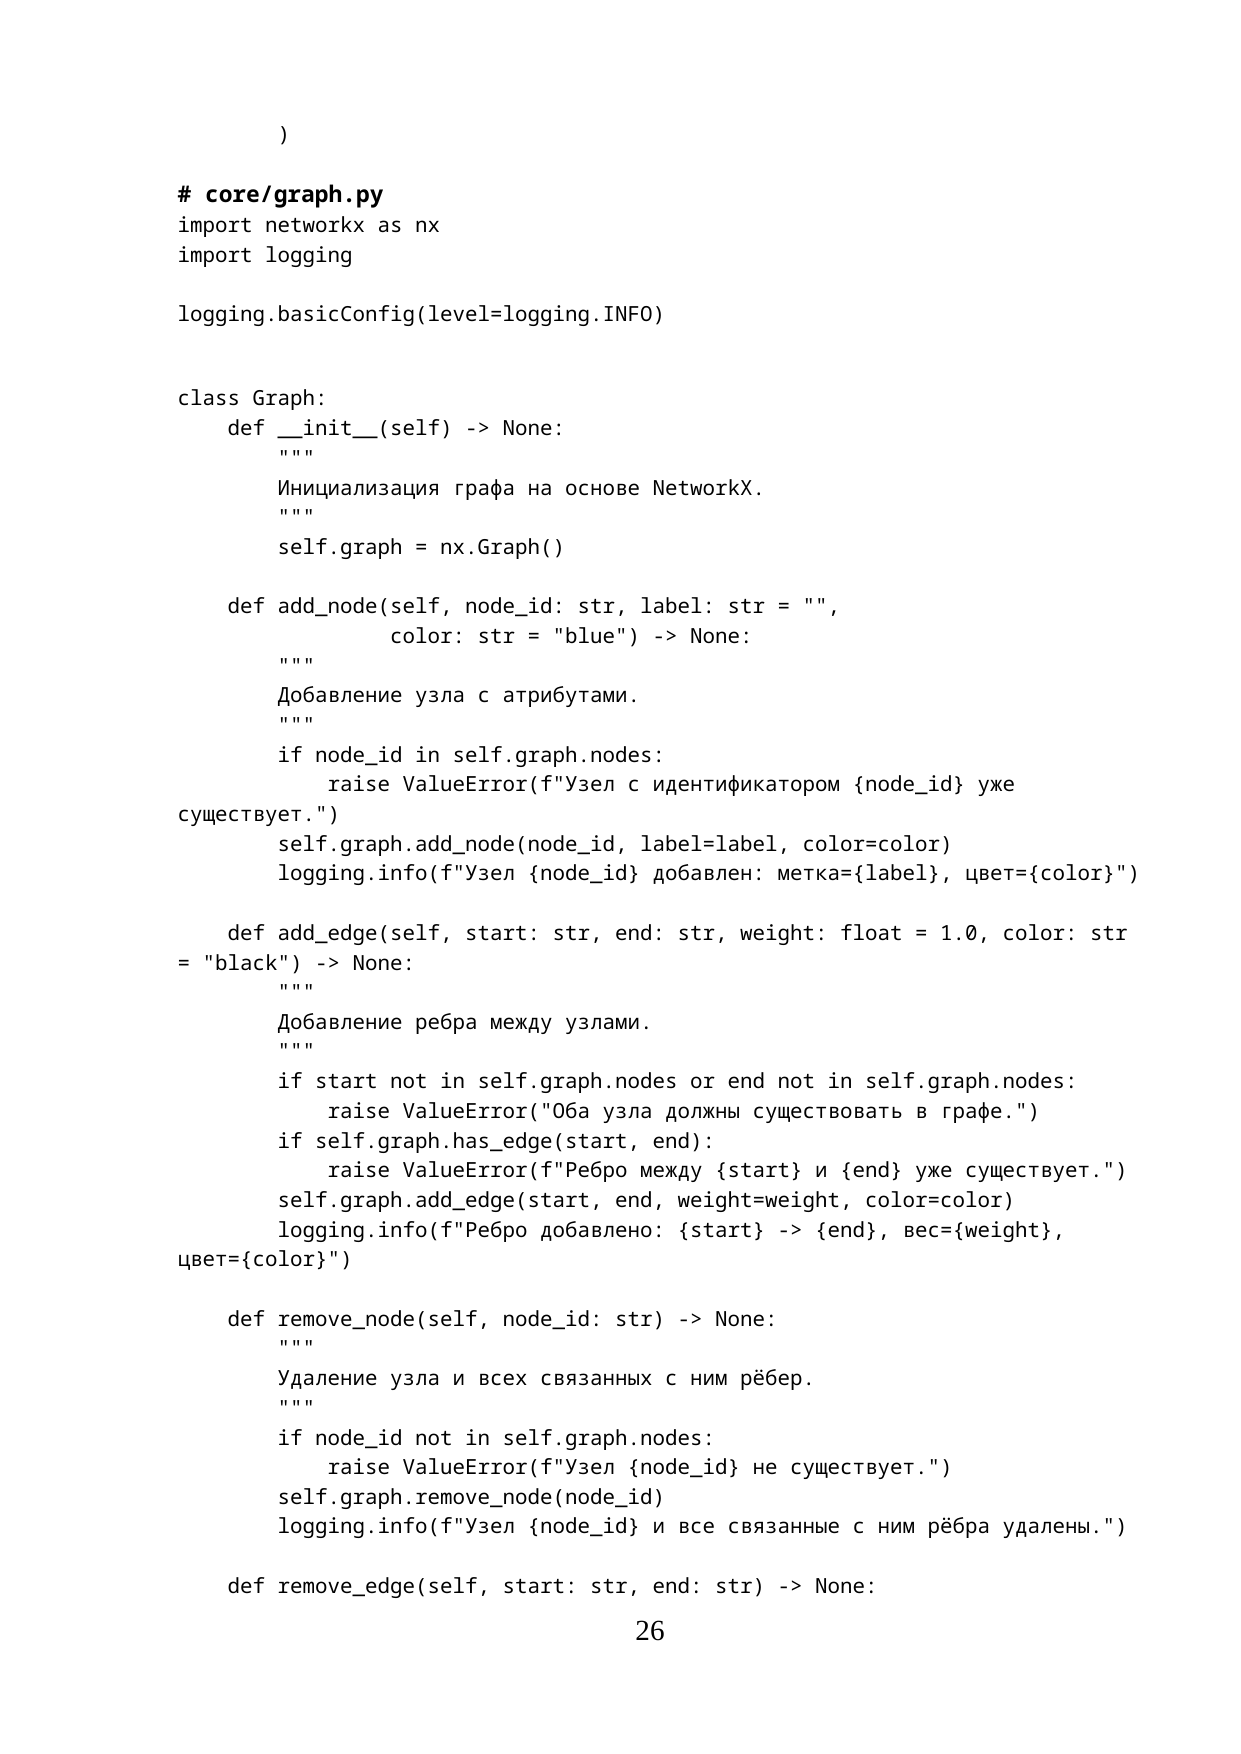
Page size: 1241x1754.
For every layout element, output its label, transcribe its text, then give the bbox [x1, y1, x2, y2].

text import logging [177, 238, 1152, 268]
text def remove_node(self, node_id: str) -> None: [177, 1303, 1152, 1332]
text """ [177, 976, 1152, 1006]
text raise ValueError(f"Узел {node_id} не существует.") [177, 1451, 1152, 1481]
text def __init__(self) -> None: [177, 412, 1152, 442]
text class Graph: [177, 382, 1152, 412]
text def remove_edge(self, start: str, end: str) -> None: [177, 1570, 1152, 1599]
text if self.graph.has_edge(start, end): [177, 1124, 1152, 1154]
text Инициализация графа на основе NetworkX. [177, 471, 1152, 501]
text ) [177, 118, 1152, 148]
text Добавление узла с атрибутами. [177, 679, 1152, 709]
text """ [177, 1035, 1152, 1065]
text """ [177, 709, 1152, 738]
text color: str = "blue") -> None: [177, 620, 1152, 649]
text def add_node(self, node_id: str, label: str = "", [177, 590, 1152, 620]
text # core/graph.py [177, 178, 1152, 209]
text logging.info(f"Узел {node_id} и все связанные с ним рёбра удалены.") [177, 1510, 1152, 1540]
text logging.basicConfig(level=logging.INFO) [177, 298, 1152, 328]
text import networkx as nx [177, 209, 1152, 238]
text raise ValueError(f"Ребро между {start} и {end} уже существует.") [177, 1154, 1152, 1184]
text def add_edge(self, start: str, end: str, weight: float = 1.0, color: str = "black") -> None: [177, 917, 1152, 976]
text self.graph.add_node(node_id, label=label, color=color) [177, 828, 1152, 857]
text Удаление узла и всех связанных с ним рёбер. [177, 1362, 1152, 1392]
text if node_id not in self.graph.nodes: [177, 1421, 1152, 1451]
text """ [177, 501, 1152, 531]
text self.graph.remove_node(node_id) [177, 1481, 1152, 1510]
text """ [177, 1392, 1152, 1421]
text if start not in self.graph.nodes or end not in self.graph.nodes: [177, 1065, 1152, 1095]
text """ [177, 442, 1152, 471]
text logging.info(f"Ребро добавлено: {start} -> {end}, вес={weight}, цвет={color}") [177, 1213, 1152, 1273]
text """ [177, 1332, 1152, 1362]
text if node_id in self.graph.nodes: [177, 738, 1152, 768]
text logging.info(f"Узел {node_id} добавлен: метка={label}, цвет={color}") [177, 857, 1152, 887]
text raise ValueError("Оба узла должны существовать в графе.") [177, 1095, 1152, 1124]
text self.graph.add_edge(start, end, weight=weight, color=color) [177, 1184, 1152, 1213]
text Добавление ребра между узлами. [177, 1006, 1152, 1035]
text self.graph = nx.Graph() [177, 531, 1152, 560]
text raise ValueError(f"Узел с идентификатором {node_id} уже существует.") [177, 768, 1152, 828]
text """ [177, 649, 1152, 679]
